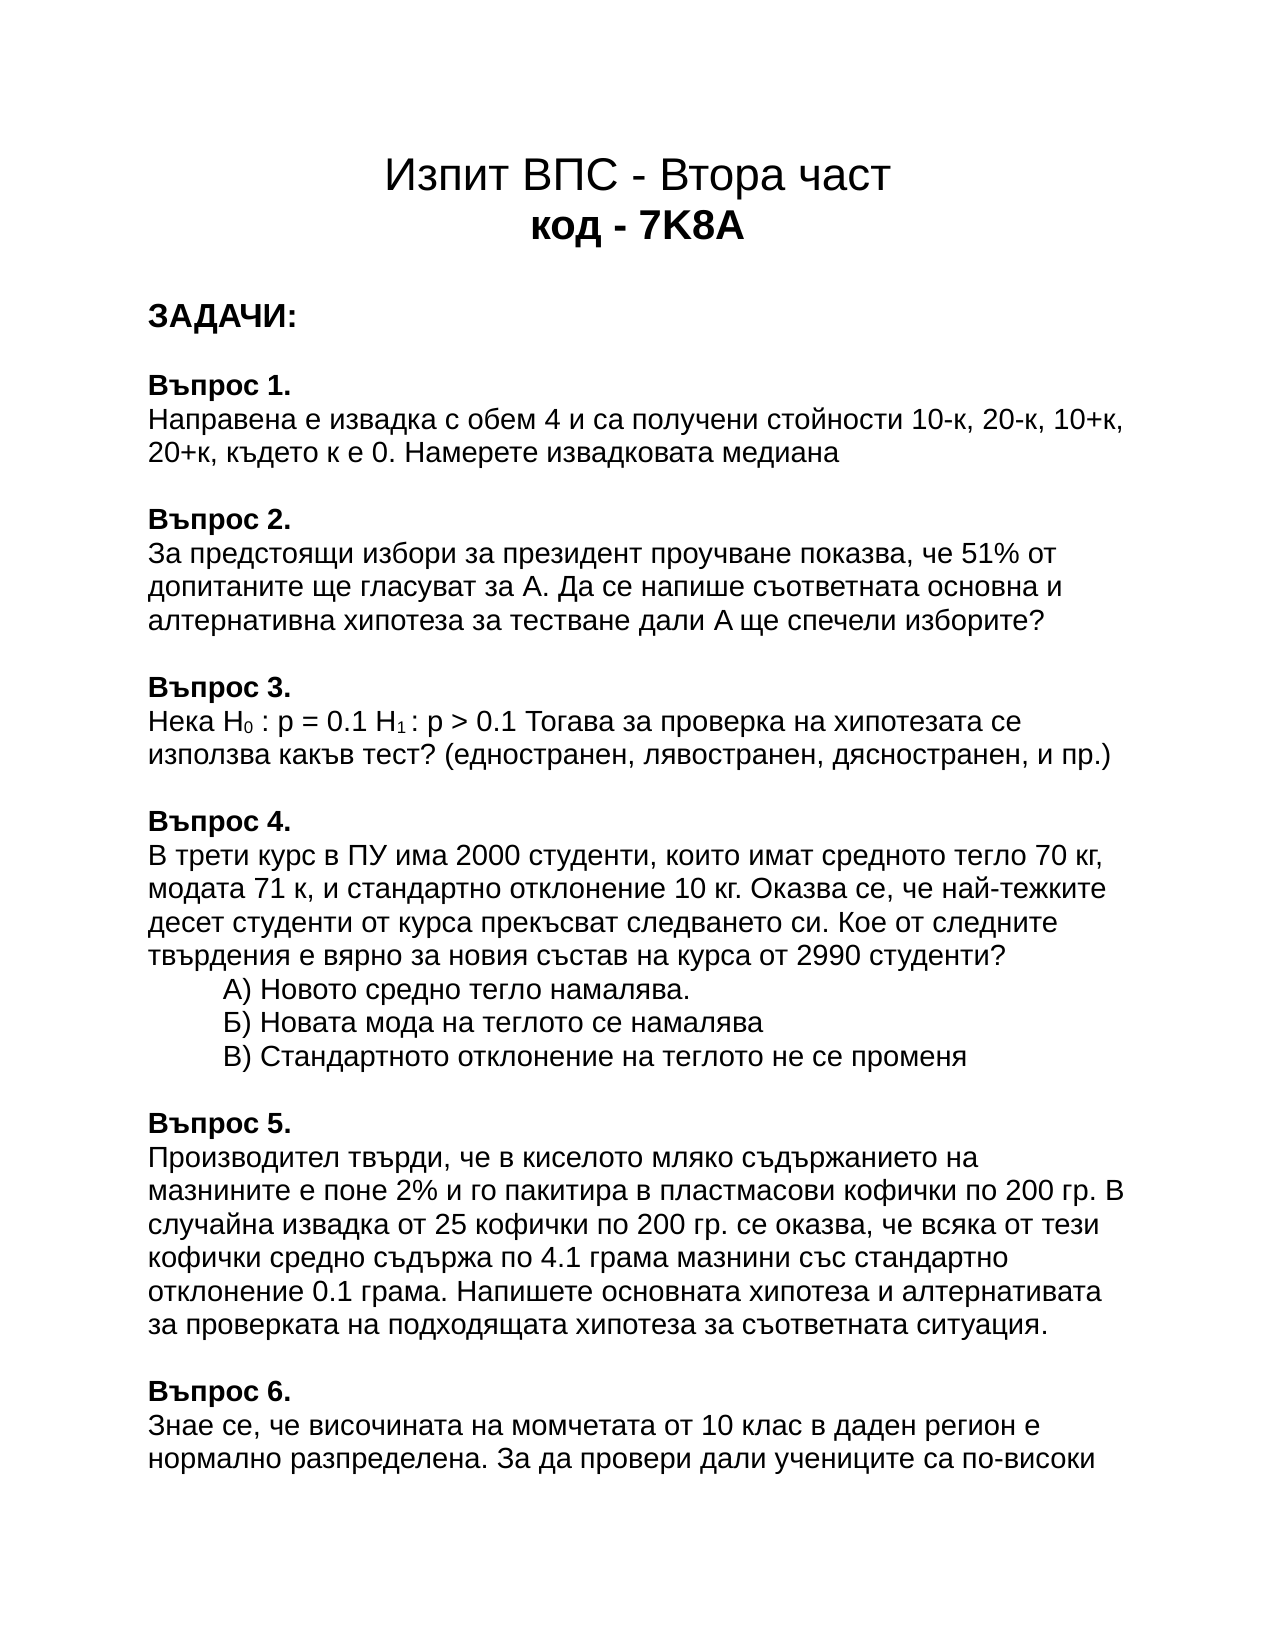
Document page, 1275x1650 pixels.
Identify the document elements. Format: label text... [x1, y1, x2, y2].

text Направена е извадка с обем 4 и са получени стойности 10-к, 20-к, 10+к, 20+к, където к е 0. Намерете извадковата медиана [148, 402, 1127, 469]
text ЗАДАЧИ: [148, 296, 1127, 334]
text код - 7K8A [148, 200, 1127, 248]
text А) Новото средно тегло намалява. [148, 972, 1127, 1005]
text Изпит ВПС - Втора част [148, 148, 1127, 200]
text В трети курс в ПУ има 2000 студенти, които имат средното тегло 70 кг, модата 71 к, и стандартно отклонение 10 кг. Оказва се, че най-тежките десет студенти от курса прекъсват следването си. Кое от следните твърдения е вярно за новия състав на курса от 2990 студенти? [148, 838, 1127, 972]
text Въпрос 5. [148, 1106, 1127, 1139]
text Въпрос 1. [148, 368, 1127, 402]
text Производител твърди, че в киселото мляко съдържанието на мазнините е поне 2% и го пакитира в пластмасови кофички по 200 гр. В случайна извадка от 25 кофички по 200 гр. се оказва, че всяка от тези кофички средно съдържа по 4.1 грама мазнини със стандартно отклонение 0.1 грама. Напишете основната хипотеза и алтернативата за проверката на подходящата хипотеза за съответната ситуация. [148, 1139, 1127, 1341]
text Б) Новата мода на теглото се намалява [148, 1005, 1127, 1039]
text За предстоящи избори за президент проучване показва, че 51% от допитаните ще гласуват за A. Да се напише съответната основна и алтернативна хипотеза за тестване дали A ще спечели изборите? [148, 536, 1127, 636]
text Въпрос 4. [148, 804, 1127, 838]
text Въпрос 6. [148, 1374, 1127, 1408]
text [148, 1408, 1127, 1475]
text Въпрос 2. [148, 502, 1127, 536]
text В) Стандартното отклонение на теглото не се променя [148, 1039, 1127, 1072]
text Нека H0 : p = 0.1 H1 : p > 0.1 Тогава за проверка на хипотезата се използва какъв тест? (едностранен, лявостранен, дясностранен, и пр.) [148, 703, 1127, 771]
text Въпрос 3. [148, 670, 1127, 703]
